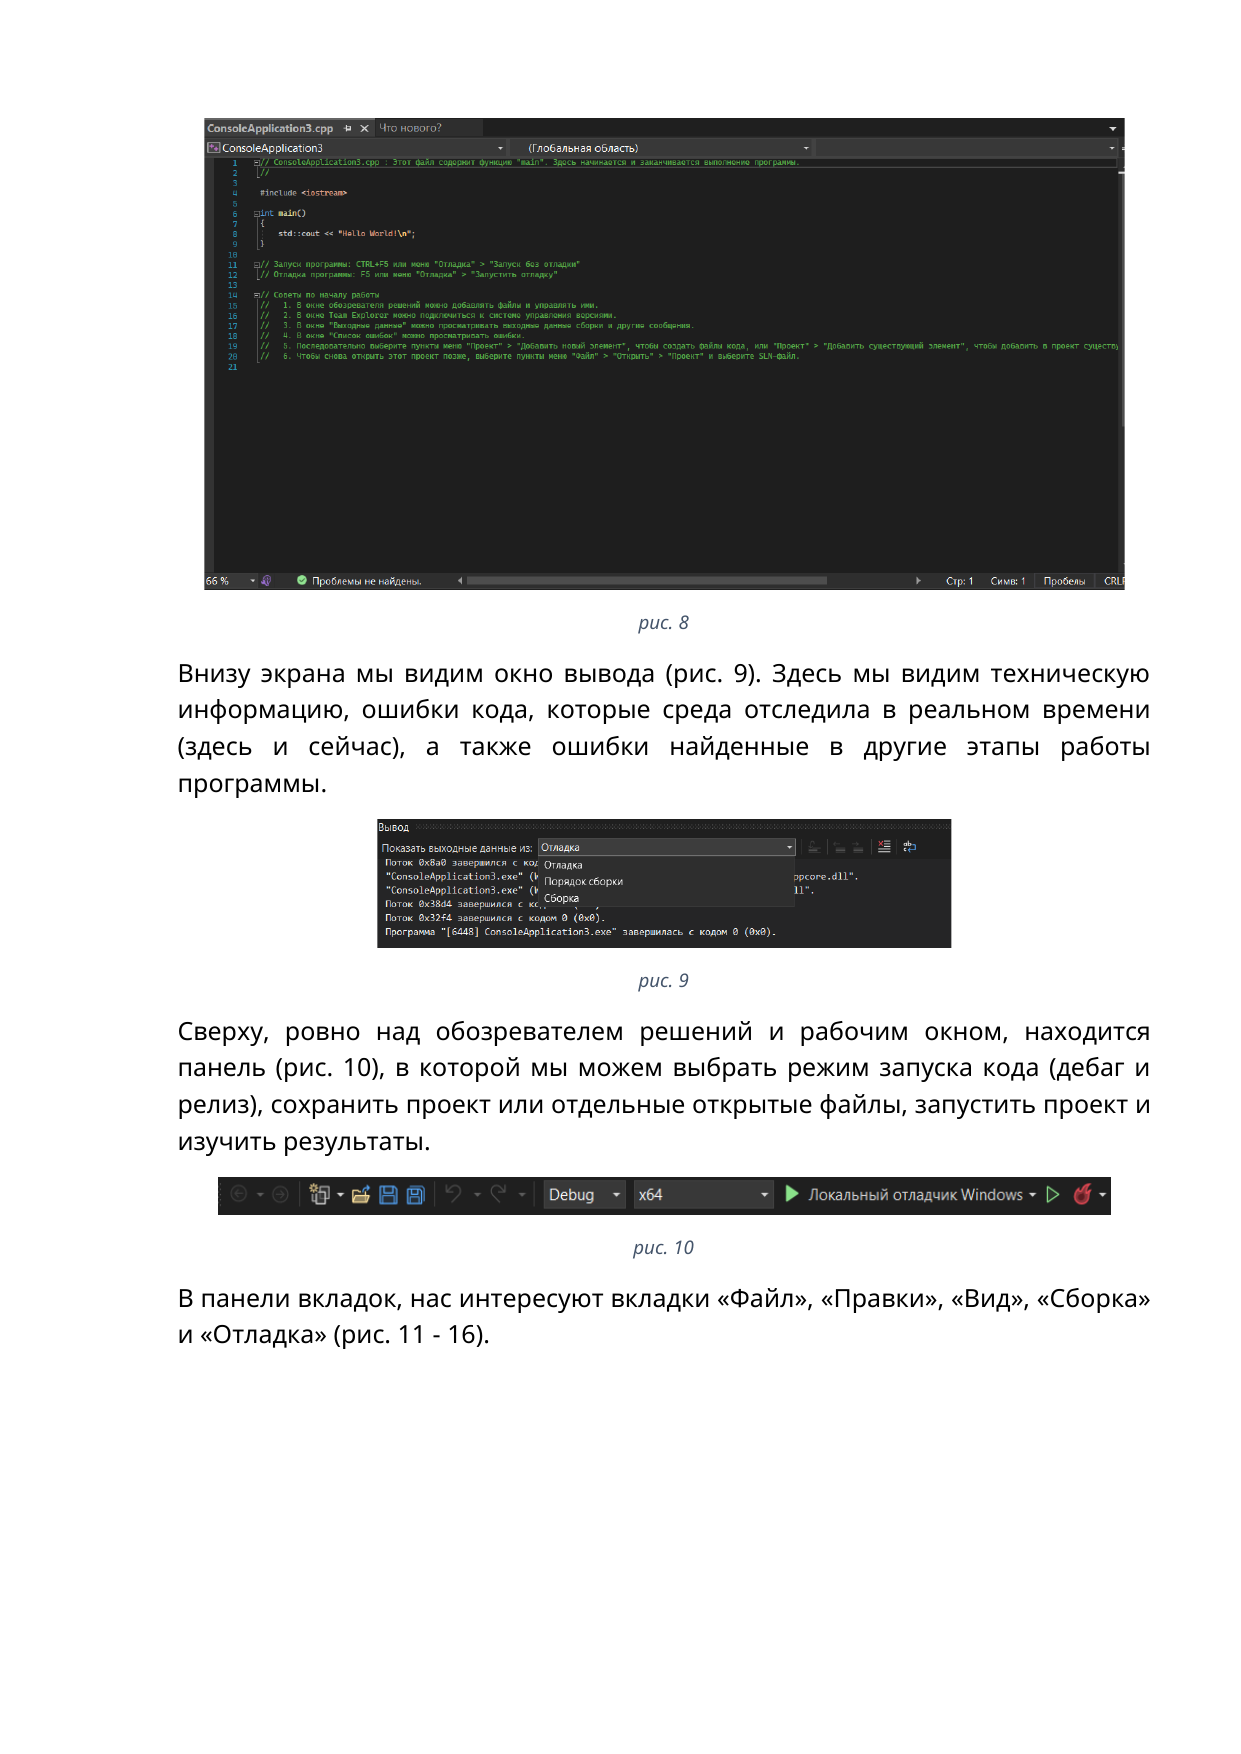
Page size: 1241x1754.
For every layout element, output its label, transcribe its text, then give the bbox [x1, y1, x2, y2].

picture [204, 118, 1125, 590]
text В панели вкладок, нас интересуют вкладки «Файл», «Правки», «Вид», «Сборка» и «Отладка» (рис. 11 - 16). [177, 1280, 1152, 1351]
picture [377, 819, 952, 948]
text Внизу экрана мы видим окно вывода (рис. 9). Здесь мы видим техническую информацию, ошибки кода, которые среда отследила в реальном времени (здесь и сейчас), а также ошибки найденные в другие этапы работы программы. [177, 655, 1152, 800]
picture [218, 1177, 1111, 1215]
text Сверху, ровно над обозревателем решений и рабочим окном, находится панель (рис. 10), в которой мы можем выбрать режим запуска кода (дебаг и релиз), сохранить проект или отдельные открытые файлы, запустить проект и изучить результаты. [177, 1013, 1152, 1158]
